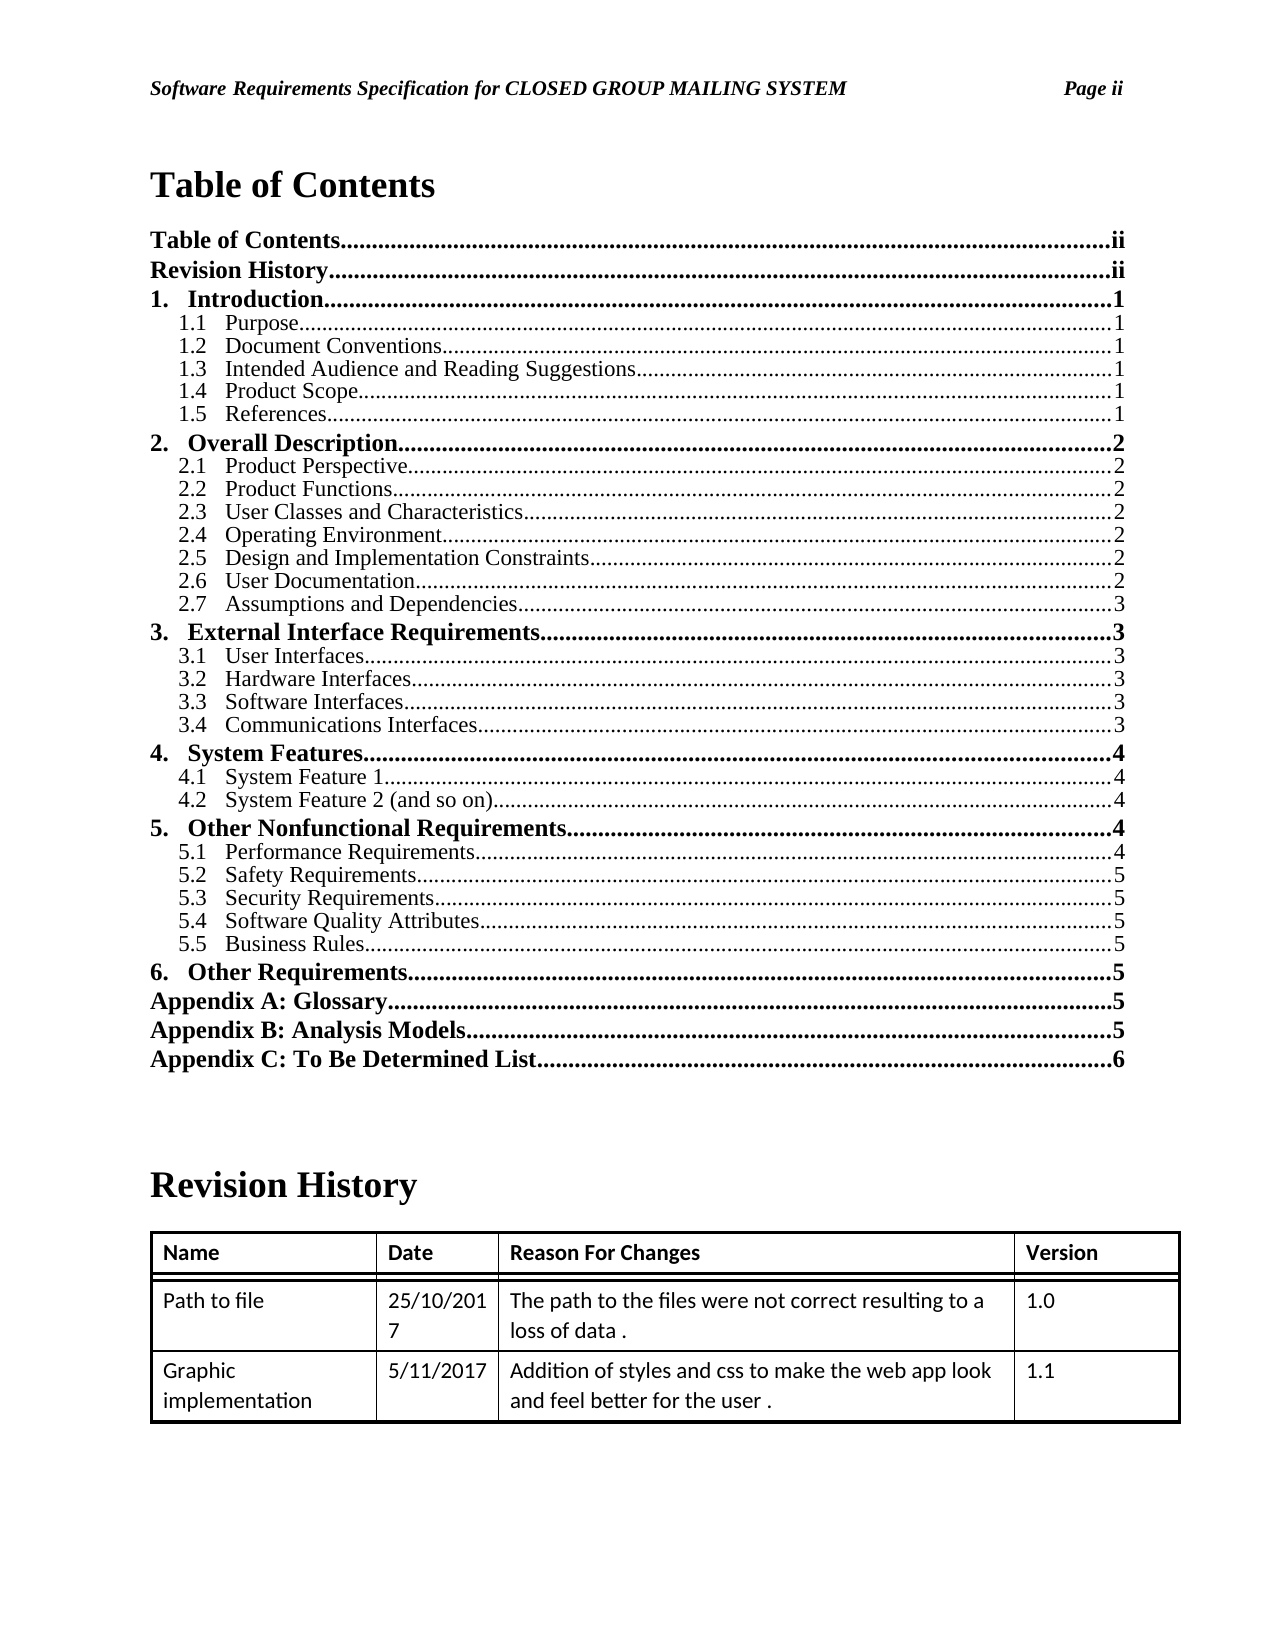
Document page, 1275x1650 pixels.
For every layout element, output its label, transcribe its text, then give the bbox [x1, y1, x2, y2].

text 4.1 System Feature 1 4 [178, 766, 1125, 789]
text 1.1 Purpose 1 [178, 312, 1125, 335]
table_cell 1.0 [1015, 1282, 1178, 1350]
text 5.1 Performance Requirements 4 [178, 841, 1125, 864]
text 2.1 Product Perspective 2 [178, 456, 1125, 478]
text Appendix A: Glossary 5 [150, 991, 1125, 1014]
text Table of Contents [150, 162, 1125, 206]
text 2.4 Operating Environment 2 [178, 524, 1125, 547]
table_cell 1.1 [1015, 1352, 1178, 1420]
table_cell Path to file [153, 1282, 376, 1350]
text 2.5 Design and Implementation Constraints 2 [178, 547, 1125, 570]
text 3.4 Communications Interfaces 3 [178, 714, 1125, 737]
text 5.5 Business Rules 5 [178, 933, 1125, 956]
text 2.7 Assumptions and Dependencies 3 [178, 593, 1125, 616]
text Revision History ii [150, 260, 1125, 283]
text 1.2 Document Conventions 1 [178, 335, 1125, 358]
text 1. Introduction 1 [150, 289, 1125, 312]
text 5.4 Software Quality Attributes 5 [178, 910, 1125, 933]
text Table of Contents ii [150, 231, 1125, 253]
text Appendix B: Analysis Models 5 [150, 1020, 1125, 1043]
table_cell Graphic implementation [153, 1352, 376, 1420]
text 1.3 Intended Audience and Reading Suggestions 1 [178, 358, 1125, 381]
text 3.3 Software Interfaces 3 [178, 691, 1125, 714]
table_cell The path to the files were not correct resulting to a loss of data . [499, 1282, 1014, 1350]
text Revision History [150, 1162, 1125, 1206]
table_header Date [377, 1234, 498, 1272]
text 2.6 User Documentation 2 [178, 570, 1125, 593]
text 5. Other Nonfunctional Requirements 4 [150, 818, 1125, 841]
text 1.4 Product Scope 1 [178, 381, 1125, 403]
text 6. Other Requirements 5 [150, 962, 1125, 985]
table_header Name [153, 1234, 376, 1272]
table_cell 25/10/2017 [377, 1282, 498, 1350]
text 2. Overall Description 2 [150, 433, 1125, 456]
table_header Reason For Changes [499, 1234, 1014, 1272]
table_cell 5/11/2017 [377, 1352, 498, 1420]
text 5.2 Safety Requirements 5 [178, 864, 1125, 887]
text 2.2 Product Functions 2 [178, 478, 1125, 501]
table_header Version [1015, 1234, 1178, 1272]
table_cell Addition of styles and css to make the web app look and feel better for the user . [499, 1352, 1014, 1420]
text 3. External Interface Requirements 3 [150, 622, 1125, 645]
text 2.3 User Classes and Characteristics 2 [178, 501, 1125, 524]
text 1.5 References 1 [178, 403, 1125, 426]
text 3.2 Hardware Interfaces 3 [178, 668, 1125, 691]
text 3.1 User Interfaces 3 [178, 645, 1125, 668]
text 4.2 System Feature 2 (and so on) 4 [178, 789, 1125, 812]
text 4. System Features 4 [150, 743, 1125, 766]
text Appendix C: To Be Determined List 6 [150, 1049, 1125, 1072]
text 5.3 Security Requirements 5 [178, 887, 1125, 910]
